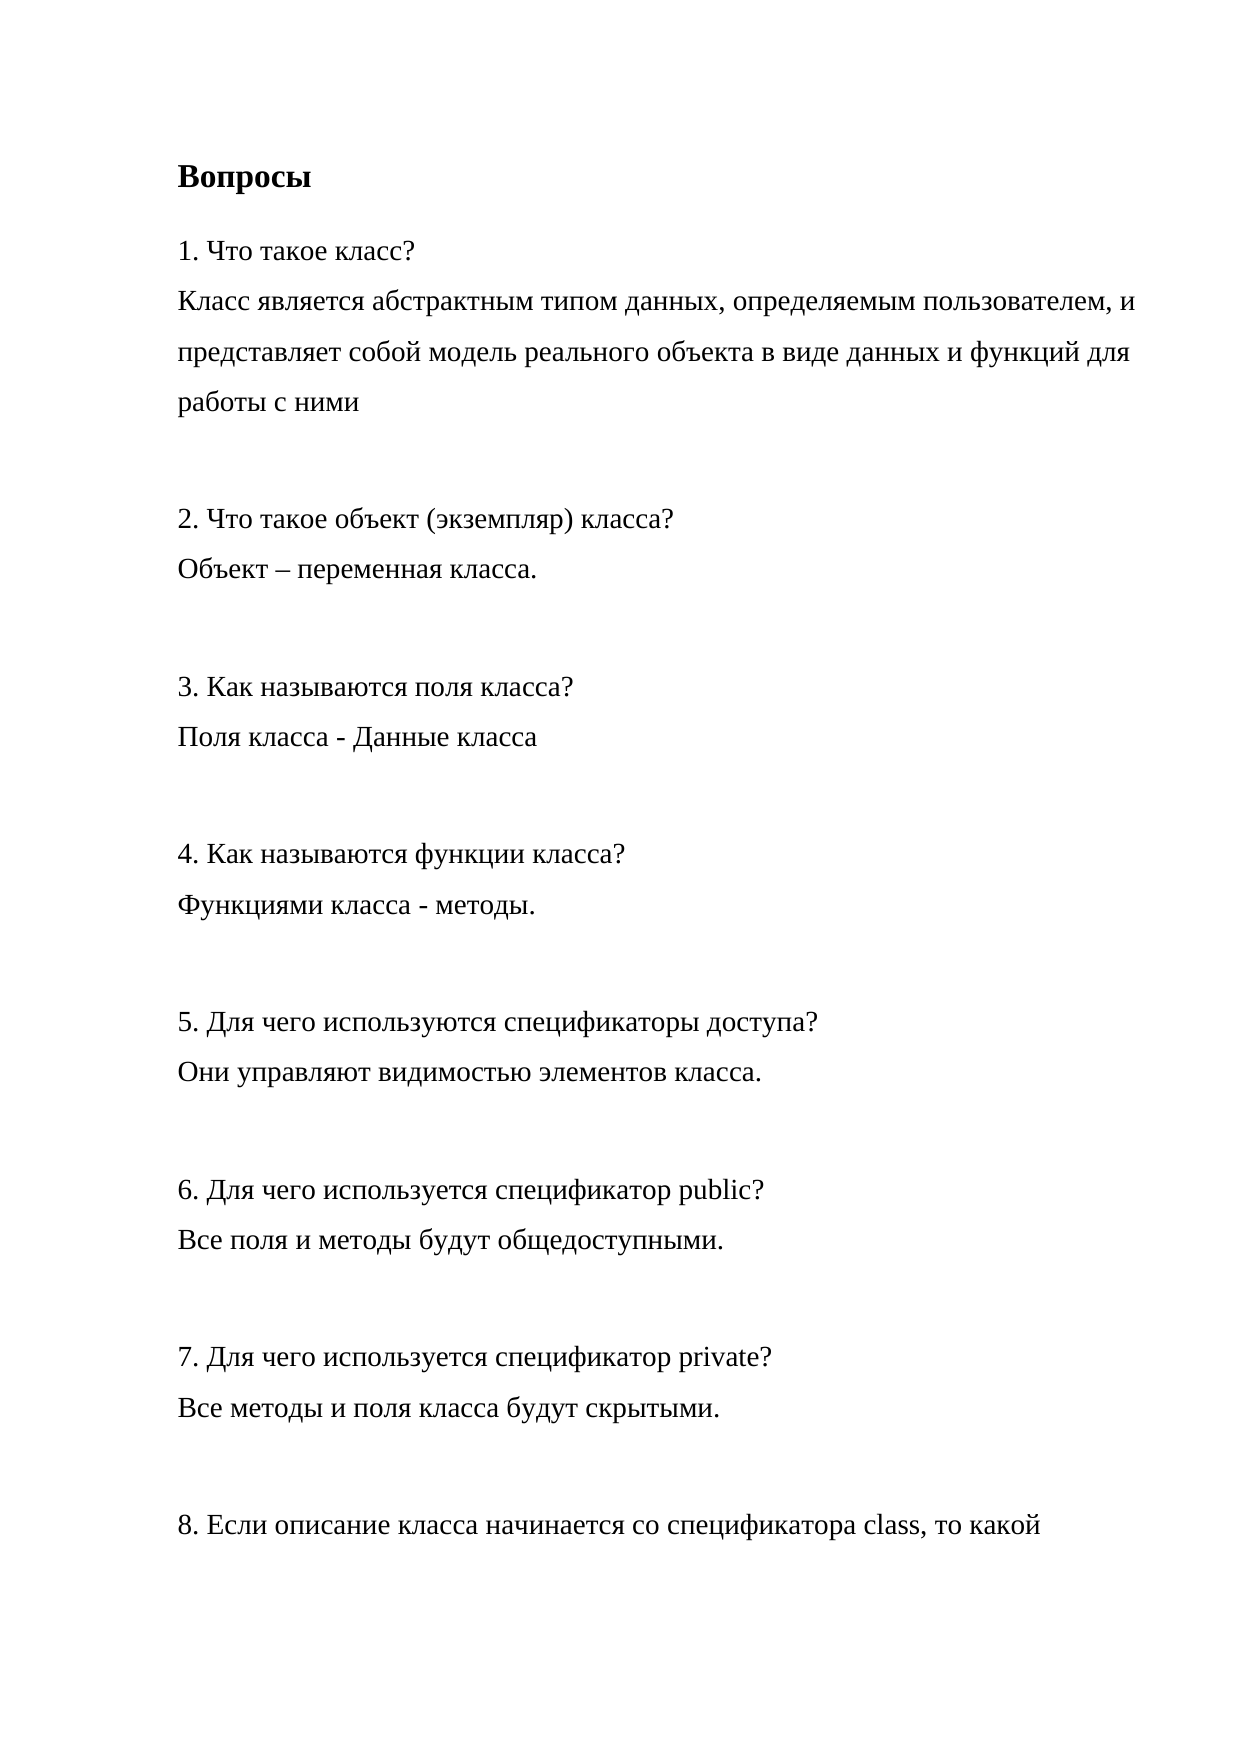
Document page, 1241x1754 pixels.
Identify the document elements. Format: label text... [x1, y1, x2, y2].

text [177, 1457, 1152, 1541]
text Вопросы [177, 156, 1152, 195]
text 3. Как называются поля класса? Поля класса - Данные класса [177, 619, 1152, 753]
text 5. Для чего используются спецификаторы доступа? Они управляют видимостью элементов класса. [177, 954, 1152, 1088]
text 6. Для чего используется спецификатор public? Все поля и методы будут общедоступными. [177, 1121, 1152, 1256]
text 7. Для чего используется спецификатор private? Все методы и поля класса будут скрытыми. [177, 1289, 1152, 1423]
text 1. Что такое класс? Класс является абстрактным типом данных, определяемым пользователем, и представляет собой модель реального объекта в виде данных и функций для работы с ними [177, 233, 1152, 418]
text 4. Как называются функции класса? Функциями класса - методы. [177, 786, 1152, 920]
text 2. Что такое объект (экземпляр) класса? Объект – переменная класса. [177, 451, 1152, 585]
